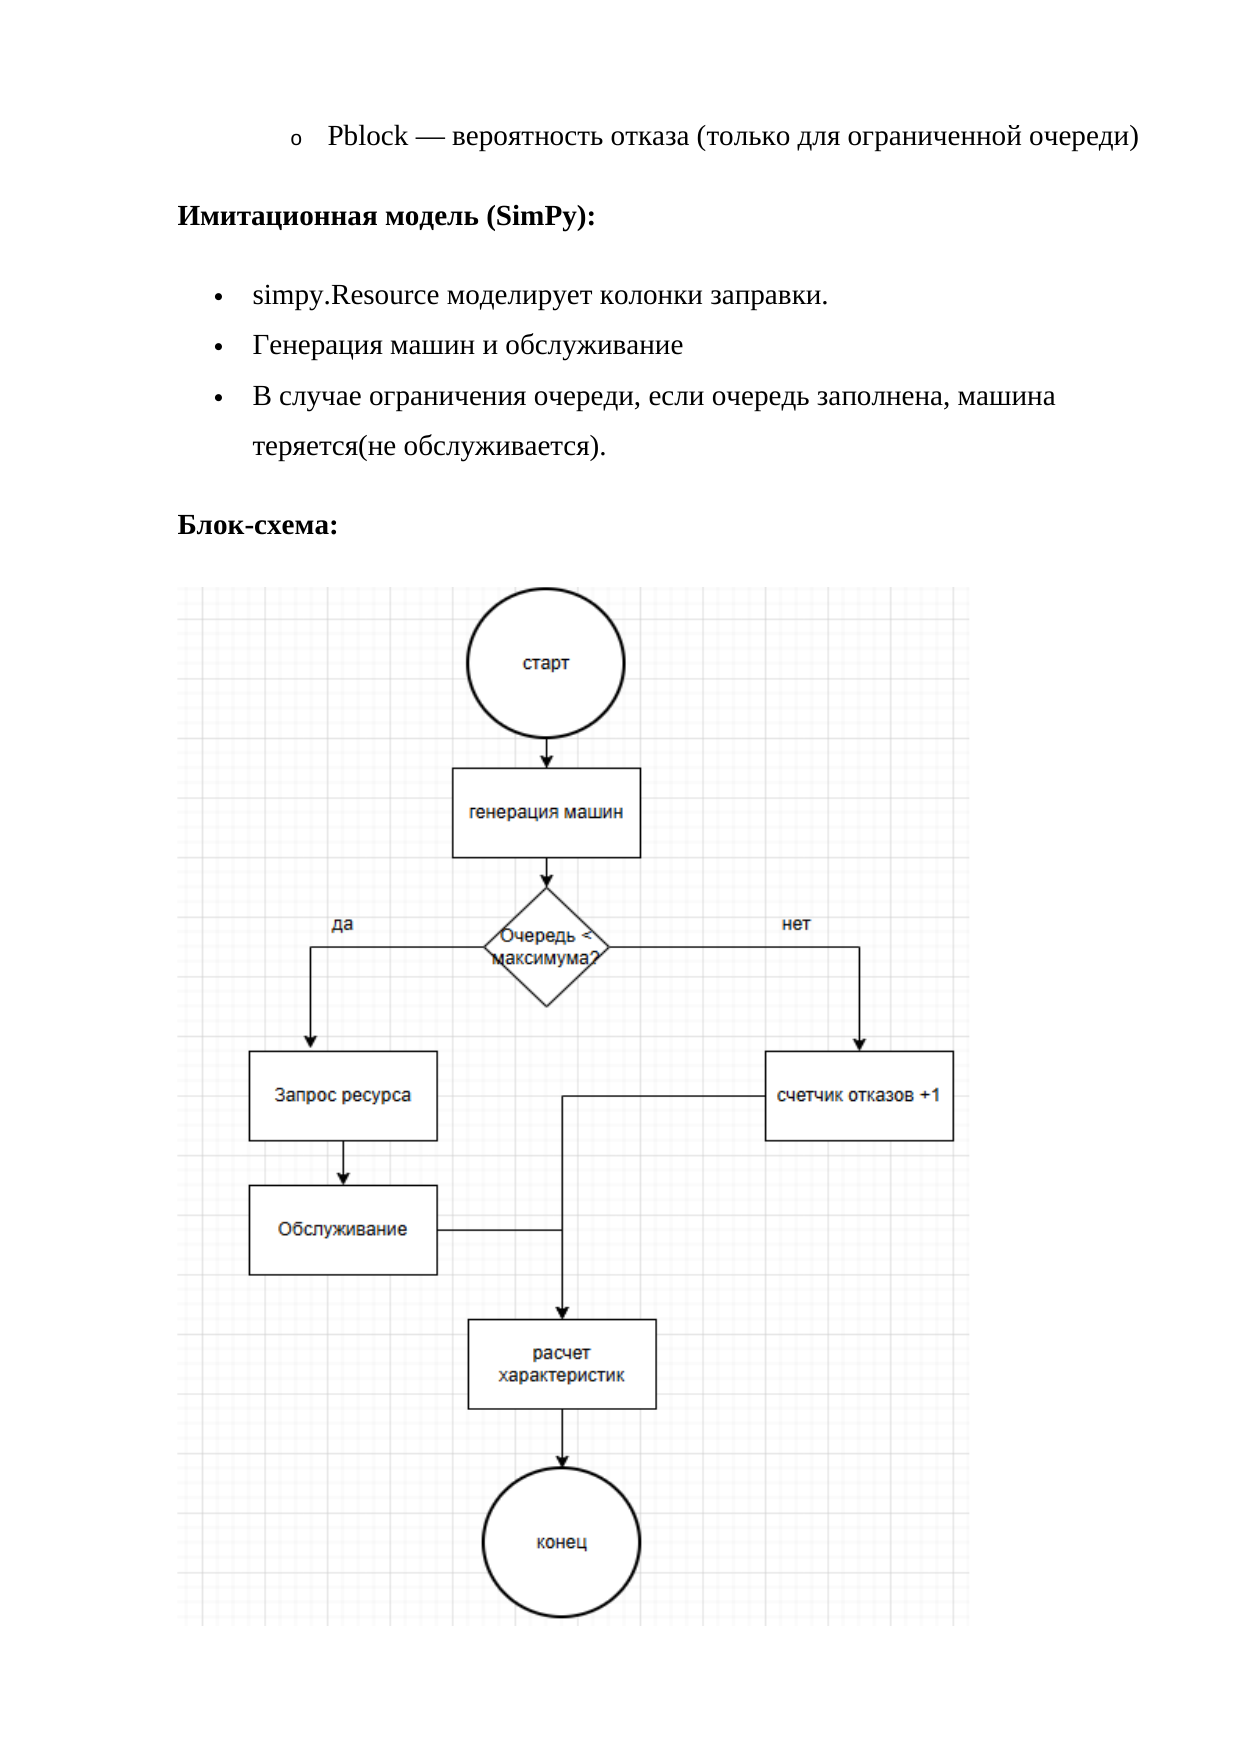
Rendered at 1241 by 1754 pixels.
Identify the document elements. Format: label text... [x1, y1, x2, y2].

list simpy.Resource моделирует колонки заправки. [215, 277, 1152, 311]
list В случае ограничения очереди, если очередь заполнена, машина теряется(не обслуживается). [215, 378, 1152, 462]
list Генерация машин и обслуживание [215, 327, 1152, 361]
text Блок-схема: [177, 507, 1152, 541]
picture [177, 587, 970, 1626]
text Имитационная модель (SimPy): [177, 198, 1152, 231]
list Pblock — вероятность отказа (только для ограниченной очереди) [290, 118, 1152, 152]
